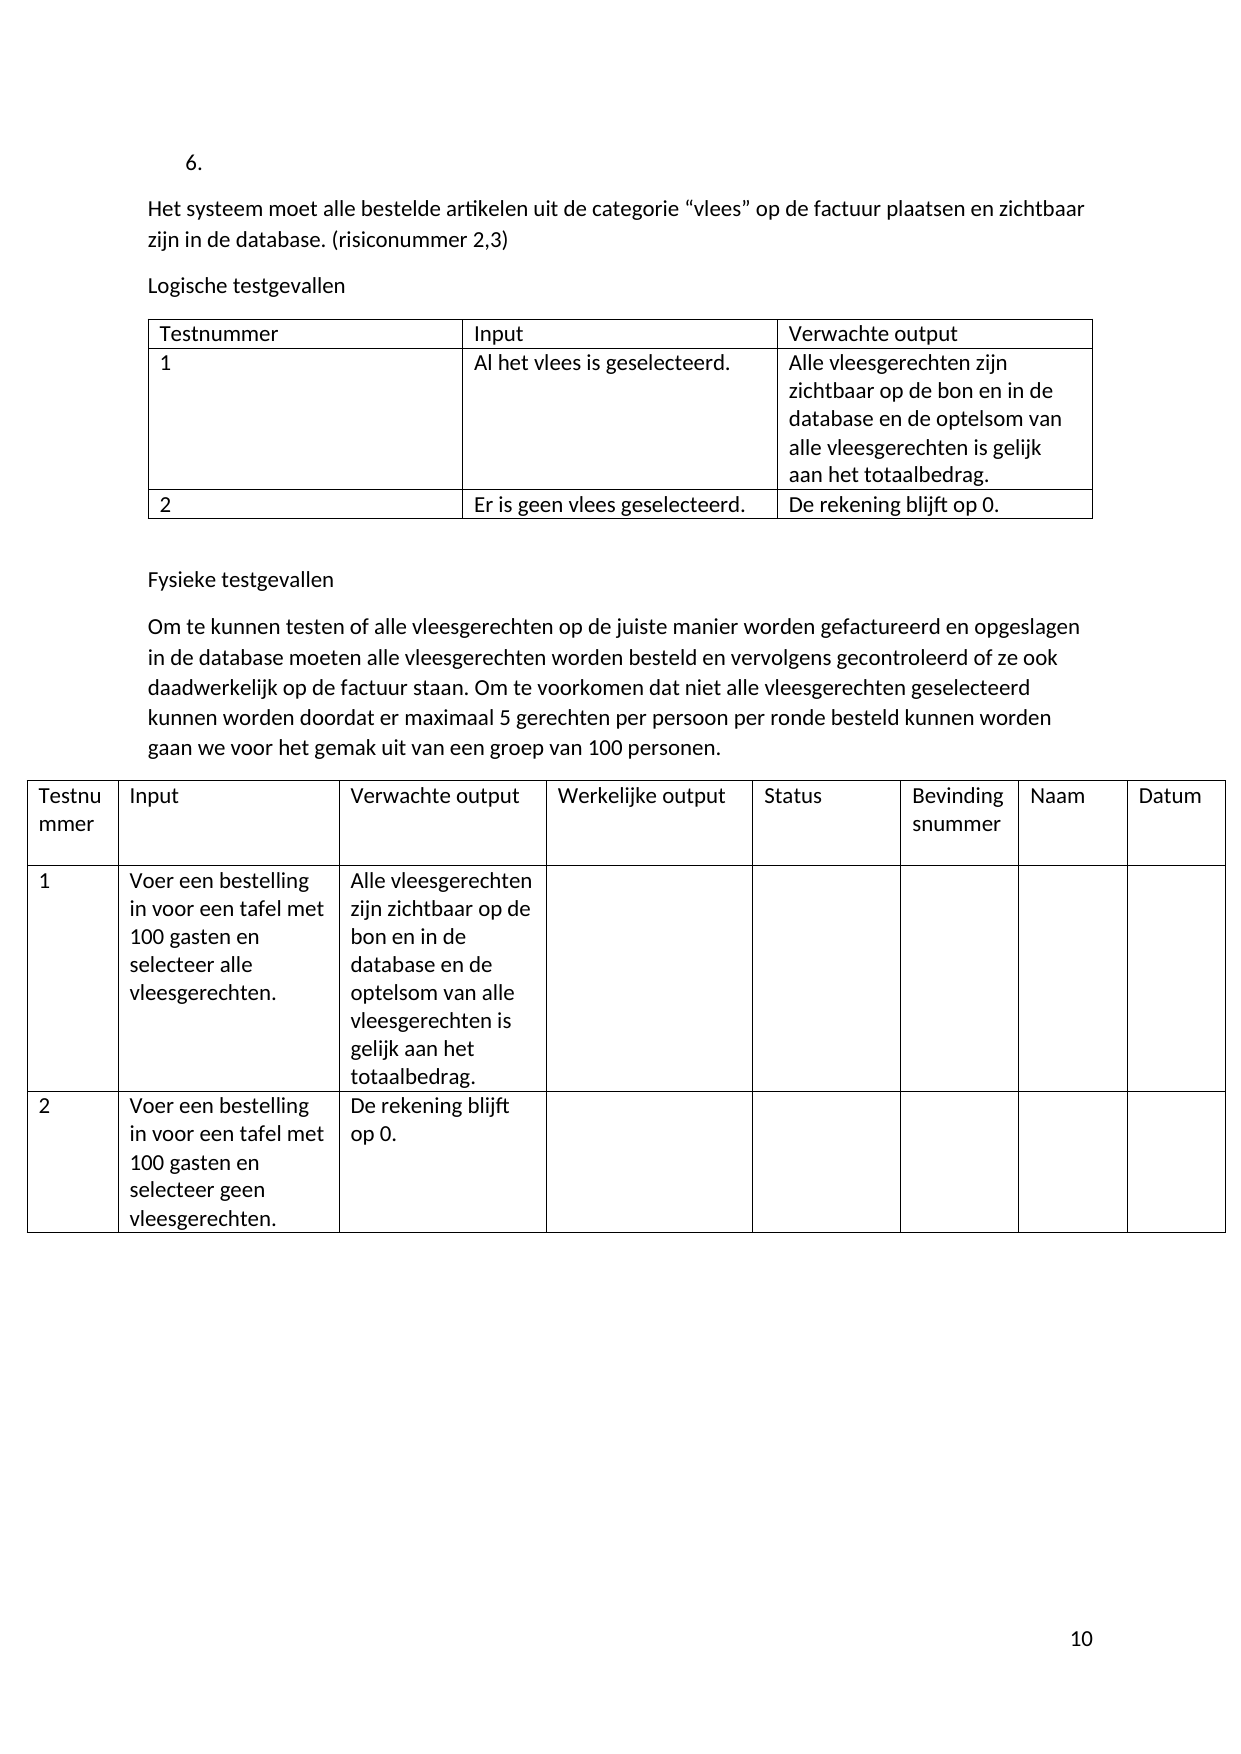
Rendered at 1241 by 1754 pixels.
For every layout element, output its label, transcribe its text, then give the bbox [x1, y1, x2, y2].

table_header Datum [1128, 781, 1225, 865]
table_cell Voer een bestelling in voor een tafel met 100 gasten en selecteer alle vleesgerechten. [119, 866, 339, 1091]
table_cell Er is geen vlees geselecteerd. [463, 490, 777, 518]
table_header Testnummer [28, 781, 118, 865]
table_header Bevindingsnummer [901, 781, 1018, 865]
table_cell [1019, 866, 1127, 1091]
table_cell [901, 1092, 1018, 1232]
table_cell [753, 866, 900, 1091]
table_cell [1128, 866, 1225, 1091]
table_cell [547, 1092, 752, 1232]
table_cell [753, 1092, 900, 1232]
table_cell Al het vlees is geselecteerd. [463, 349, 777, 489]
table_cell De rekening blijft op 0. [778, 490, 1092, 518]
table_header Naam [1019, 781, 1127, 865]
text Fysieke testgevallen [148, 566, 1093, 594]
table_cell 1 [149, 349, 462, 489]
table_cell 2 [149, 490, 462, 518]
table_cell [901, 866, 1018, 1091]
table_cell Alle vleesgerechten zijn zichtbaar op de bon en in de database en de optelsom van alle vleesgerechten is gelijk aan het totaalbedrag. [340, 866, 546, 1091]
table_cell [547, 866, 752, 1091]
table_header Werkelijke output [547, 781, 752, 865]
table_header Testnummer [149, 320, 462, 347]
table_cell De rekening blijft op 0. [340, 1092, 546, 1232]
table_header Input [463, 320, 777, 347]
text Het systeem moet alle bestelde artikelen uit de categorie “vlees” op de factuur plaatsen en zichtbaar zijn in de database. (risiconummer 2,3) [148, 194, 1093, 253]
table_cell Alle vleesgerechten zijn zichtbaar op de bon en in de database en de optelsom van alle vleesgerechten is gelijk aan het totaalbedrag. [778, 349, 1092, 489]
table_cell Voer een bestelling in voor een tafel met 100 gasten en selecteer geen vleesgerechten. [119, 1092, 339, 1232]
table_header Status [753, 781, 900, 865]
text Logische testgevallen [148, 272, 1093, 299]
table_cell 1 [28, 866, 118, 1091]
table_cell [1128, 1092, 1225, 1232]
table_header Verwachte output [340, 781, 546, 865]
table_cell [1019, 1092, 1127, 1232]
table_header Input [119, 781, 339, 865]
table_header Verwachte output [778, 320, 1092, 347]
text Om te kunnen testen of alle vleesgerechten op de juiste manier worden gefactureerd en opgeslagen in de database moeten alle vleesgerechten worden besteld en vervolgens gecontroleerd of ze ook daadwerkelijk op de factuur staan. Om te voorkomen dat niet alle vleesgerechten geselecteerd kunnen worden doordat er maximaal 5 gerechten per persoon per ronde besteld kunnen worden gaan we voor het gemak uit van een groep van 100 personen. [148, 612, 1093, 761]
table_cell 2 [28, 1092, 118, 1232]
